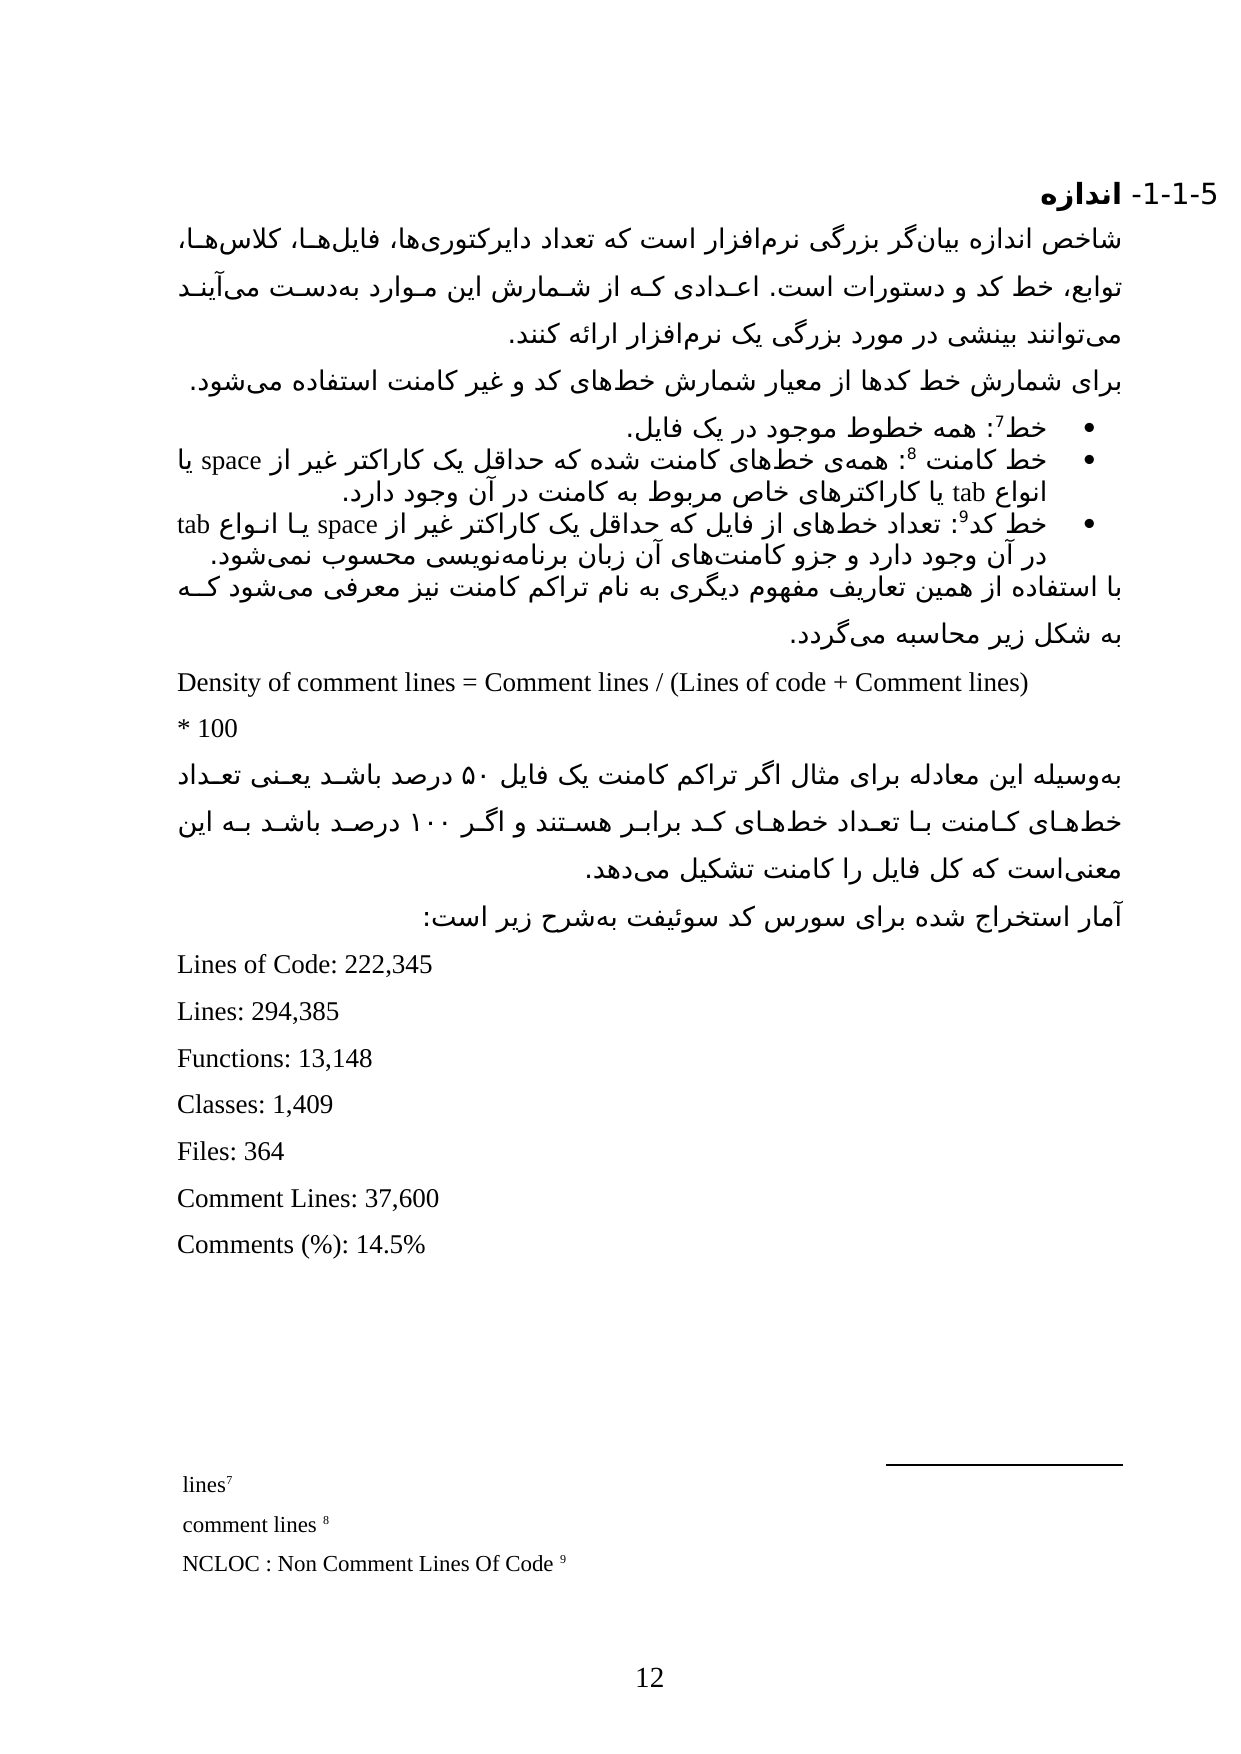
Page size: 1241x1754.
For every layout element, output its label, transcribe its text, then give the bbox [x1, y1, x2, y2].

text Density of comment lines = Comment lines / (Lines of code + Comment lines) * 100 [177, 666, 1047, 744]
text Files: 364 [177, 1135, 1122, 1166]
text Lines: 294,385 [177, 995, 1122, 1026]
text با استفاده از همین تعاریف مفهوم دیگری به نام تراکم کامنت نیز معرفی می‌شود که به شکل زیر محاسبه می‌گردد. [177, 571, 1122, 650]
list خط کد: تعداد خط‌‌های از فایل که حداقل یک کاراکتر غیر از space یا انواع tab در آن وجود دارد و جزو کامنت‌های آن زبان برنامه‌نویسی محسوب نمی‌شود. [177, 508, 1084, 571]
text برای شمارش خط کدها از معیار شمارش خط‌های کد و غیر کامنت استفاده می‌شود. [177, 366, 1122, 397]
text به‌وسیله این معادله برای مثال اگر تراکم کامنت یک فایل ۵۰ درصد باشد یعنی تعداد خط‌های کامنت با تعداد خط‌های کد برابر هستند و اگر ۱۰۰ درصد باشد به این معنی‌است که کل فایل را کامنت تشکیل می‌دهد. [177, 759, 1122, 885]
text Comments (%): 14.5% [177, 1228, 1122, 1259]
text Comment Lines: 37,600 [177, 1182, 1122, 1213]
text Classes: 1,409 [177, 1088, 1122, 1119]
list خط: همه خطوط موجود در یک فایل. [177, 413, 1084, 444]
text اندازه [177, 177, 1122, 211]
text شاخص اندازه بیان‌گر بزرگی نرم‌افزار است که تعداد دایرکتوری‌ها، فایل‌ها، کلاس‌ها، توابع، خط کد و دستورات است. اعدادی که از شمارش این موارد به‌دست می‌آیند می‌توانند بینشی در مورد بزرگی یک نرم‌افزار ارائه کنند. [177, 224, 1122, 350]
text آمار استخراج شده برای سورس کد سوئیفت به‌شرح زیر است: [177, 901, 1122, 933]
text Lines of Code: 222,345 [177, 948, 1122, 979]
text Functions: 13,148 [177, 1042, 1122, 1073]
list خط کامنت : همه‌ی خط‌های کامنت شده که حداقل یک کاراکتر غیر از space یا انواع tab یا کاراکترهای خاص مربوط به کامنت در آن وجود دارد. [177, 444, 1084, 508]
